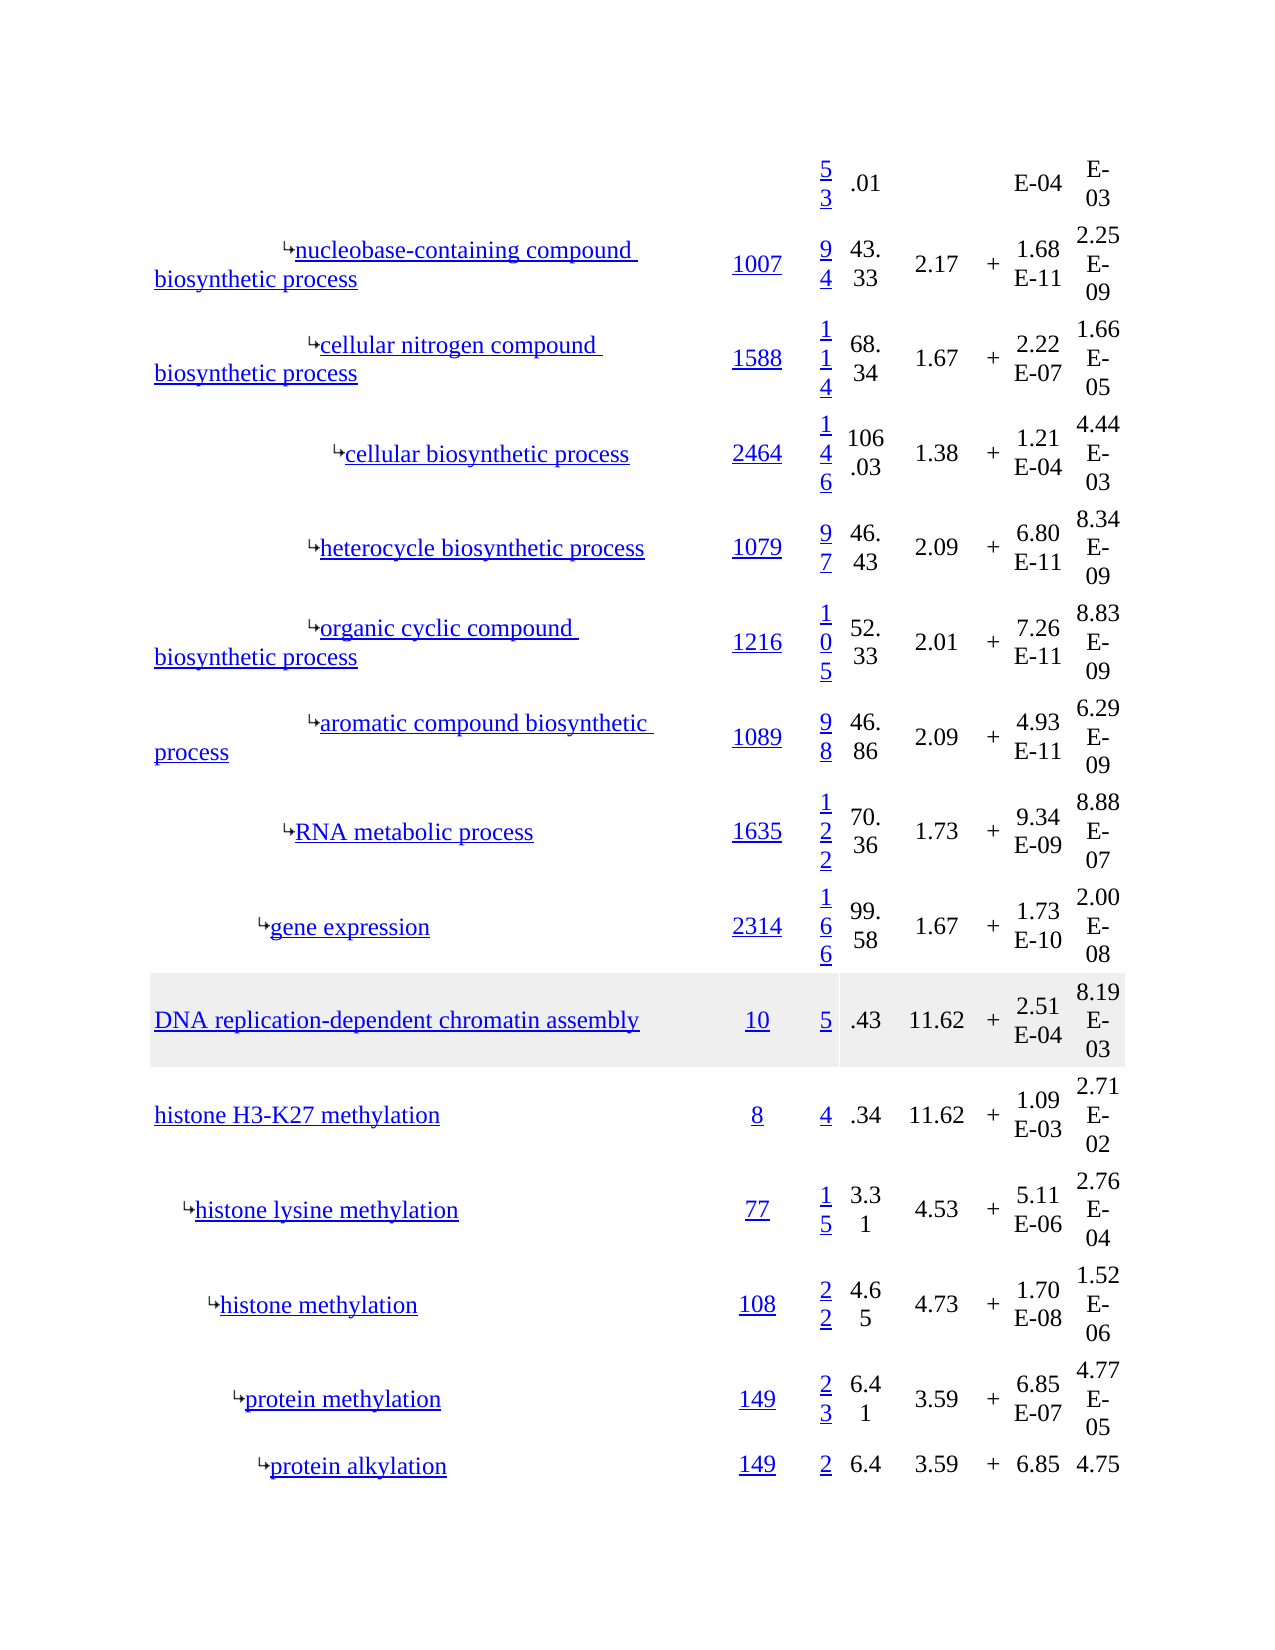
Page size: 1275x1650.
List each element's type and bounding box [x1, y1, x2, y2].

picture [154, 328, 320, 354]
picture [154, 1449, 270, 1475]
picture [154, 910, 270, 935]
picture [154, 611, 320, 637]
picture [154, 706, 320, 732]
picture [154, 233, 295, 259]
picture [154, 1382, 245, 1408]
picture [154, 437, 345, 462]
picture [154, 531, 320, 557]
picture [154, 815, 295, 841]
picture [154, 1288, 220, 1314]
picture [154, 1193, 195, 1219]
